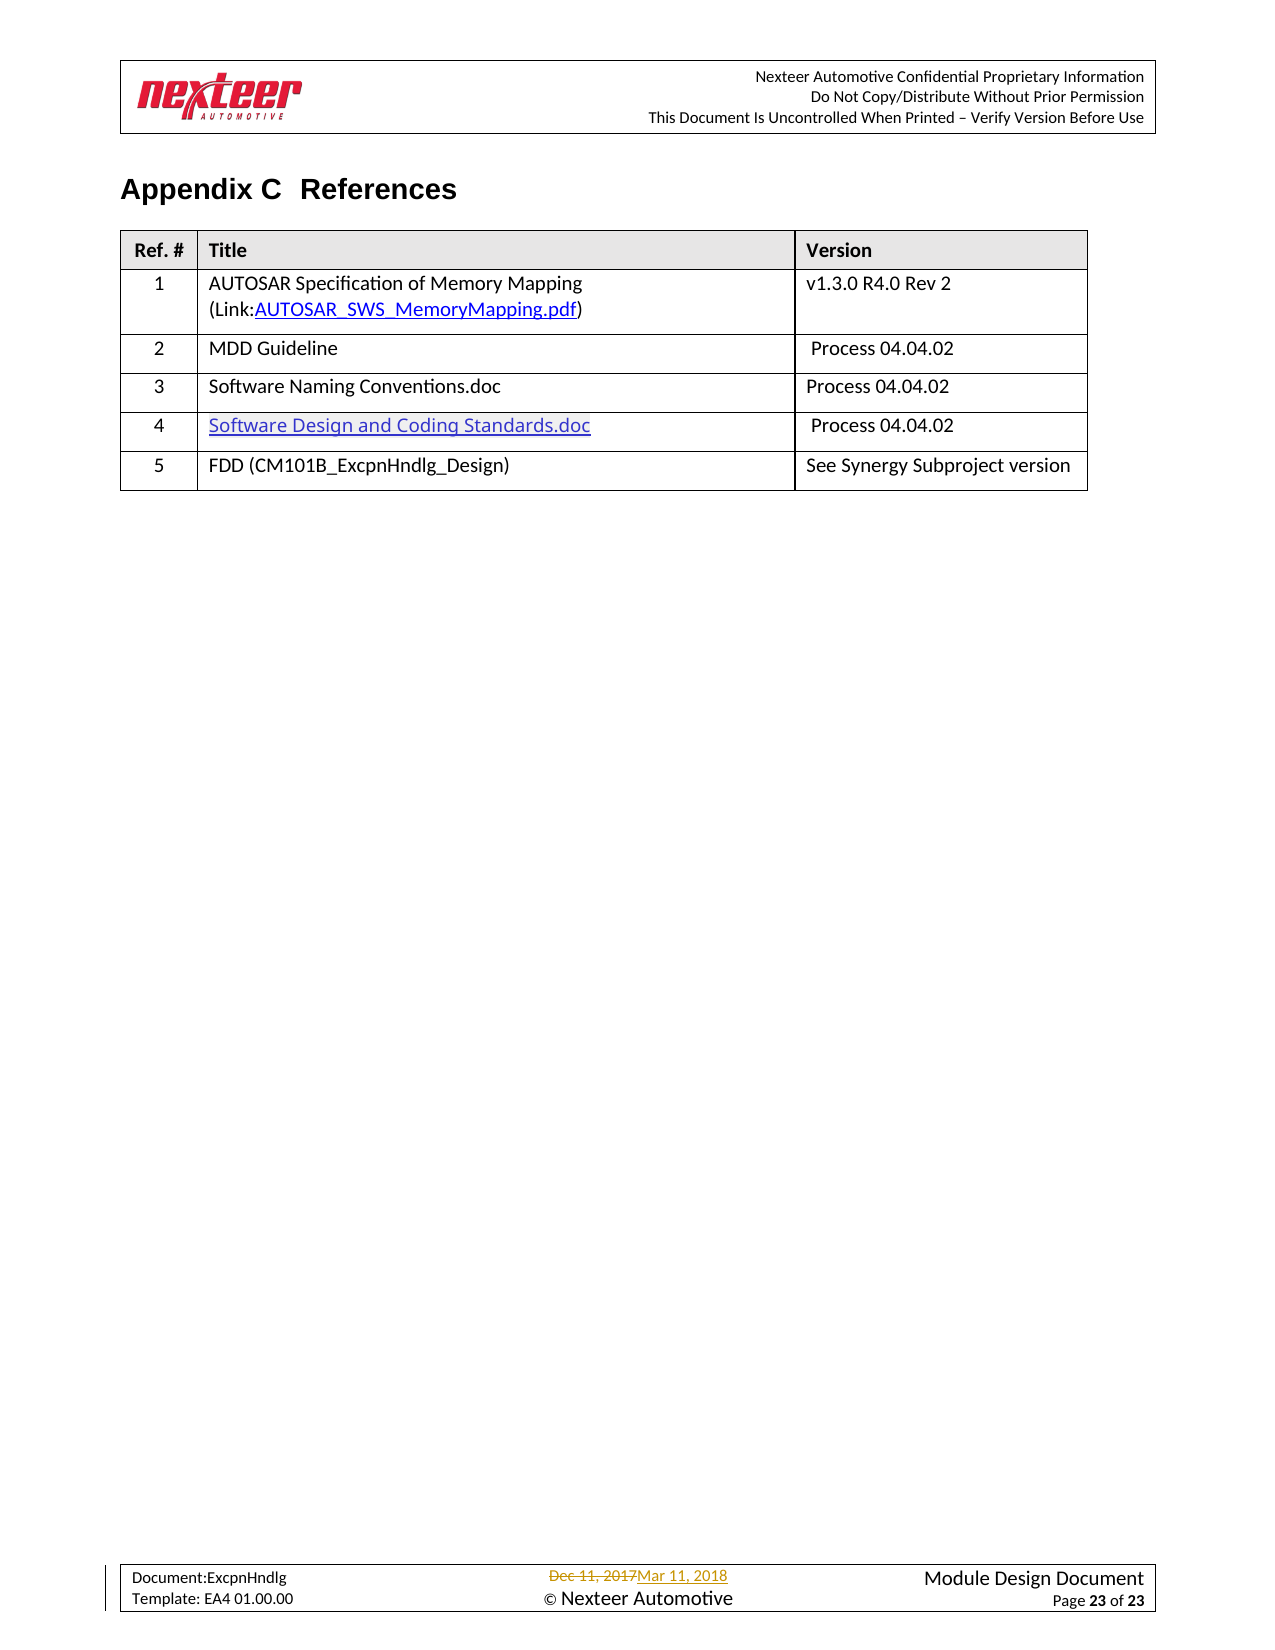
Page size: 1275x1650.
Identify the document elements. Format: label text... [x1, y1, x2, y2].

table_cell 3 [121, 374, 197, 412]
table_header Version [796, 231, 1087, 269]
table_cell 2 [121, 335, 197, 373]
table_cell MDD Guideline [198, 335, 794, 373]
table_cell Software Design and Coding Standards.doc [198, 413, 794, 451]
table_cell Process 04.04.02 [796, 374, 1087, 412]
table_cell Process 04.04.02 [796, 413, 1087, 451]
table_cell FDD (CM101B_ExcpnHndlg_Design) [198, 452, 794, 490]
table_cell AUTOSAR Specification of Memory Mapping (Link:AUTOSAR_SWS_MemoryMapping.pdf) [198, 270, 794, 334]
table_header Ref. # [121, 231, 197, 269]
table_cell 1 [121, 270, 197, 334]
table_cell v1.3.0 R4.0 Rev 2 [796, 270, 1087, 334]
subtitle References [120, 172, 1155, 205]
table_header Title [198, 231, 794, 269]
picture [131, 61, 307, 133]
table_cell Software Naming Conventions.doc [198, 374, 794, 412]
table_cell 4 [121, 413, 197, 451]
table_cell 5 [121, 452, 197, 490]
table_cell Process 04.04.02 [796, 335, 1087, 373]
table_cell See Synergy Subproject version [796, 452, 1087, 490]
